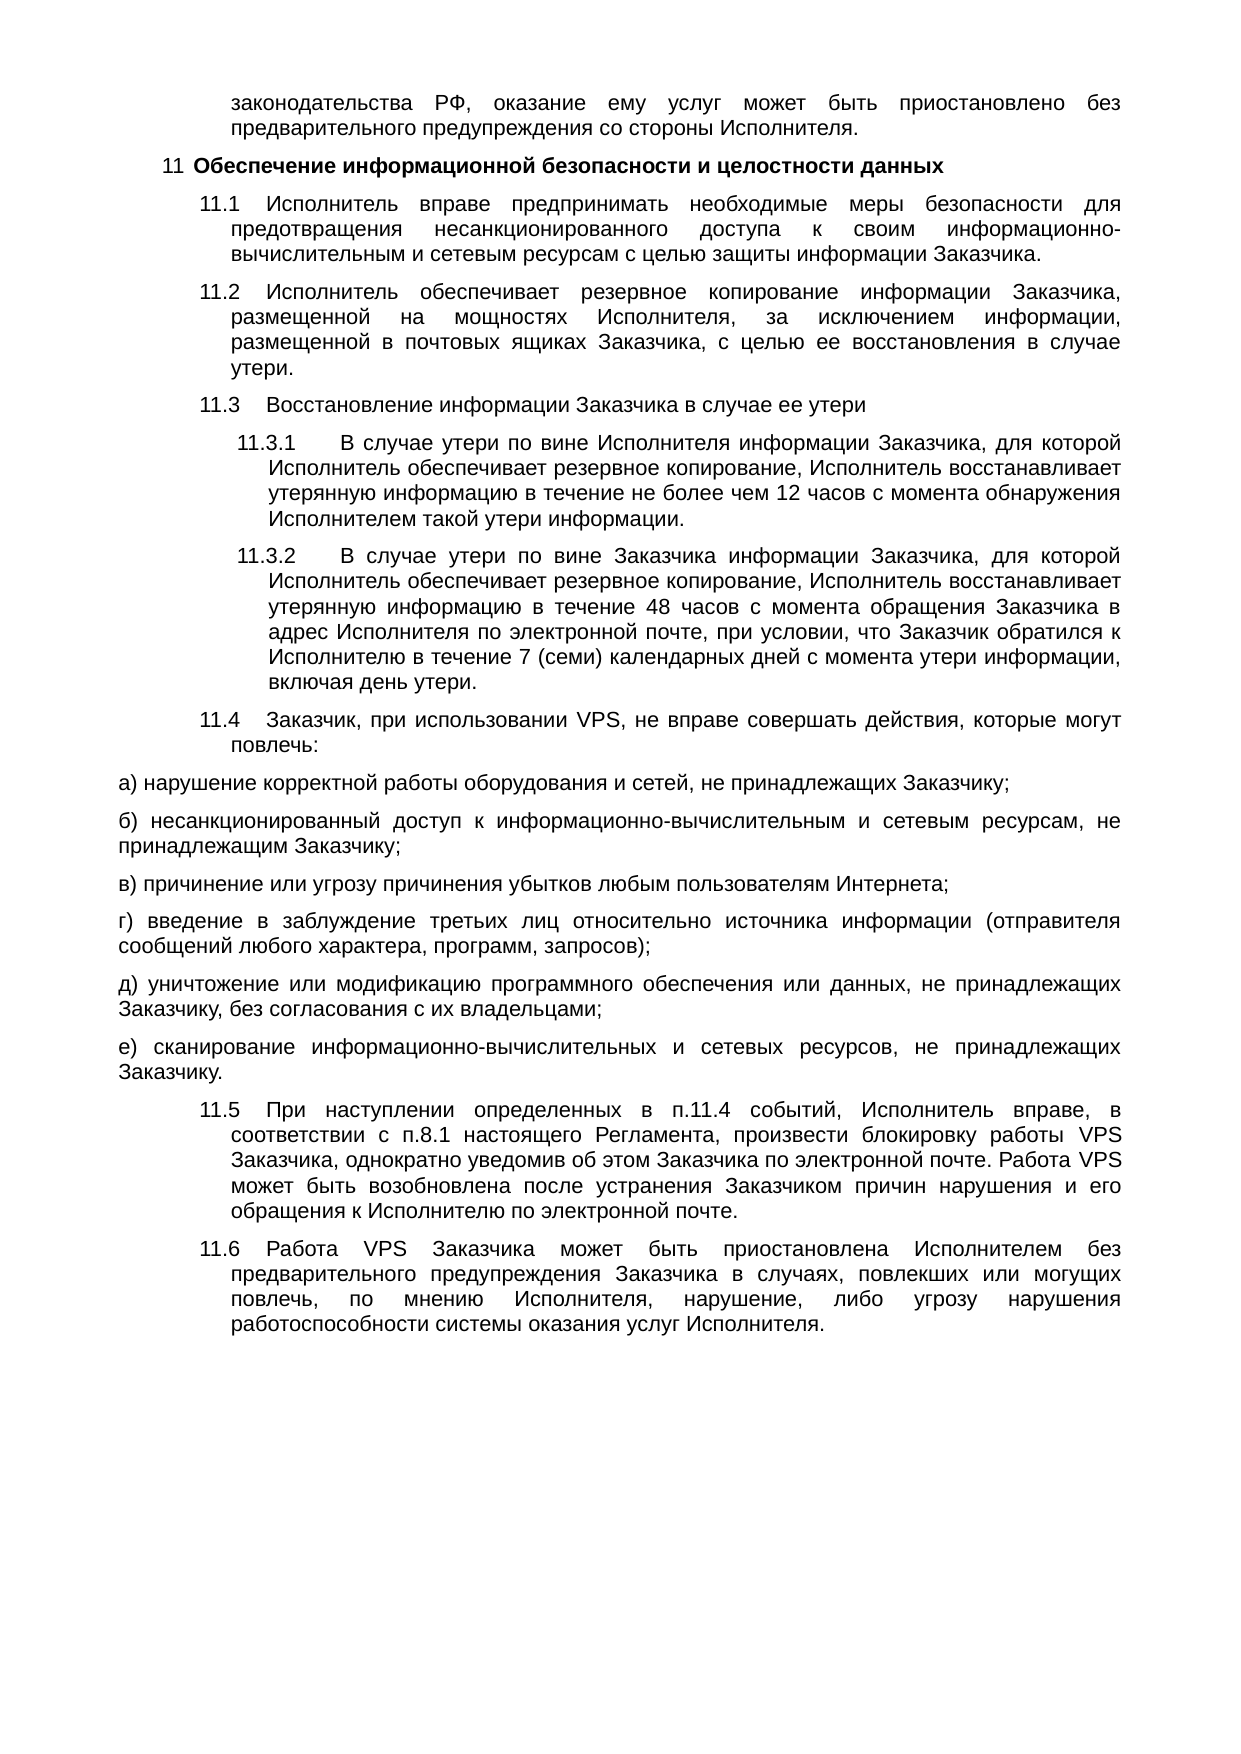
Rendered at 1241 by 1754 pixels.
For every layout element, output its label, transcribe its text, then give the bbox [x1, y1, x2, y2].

list Обеспечение информационной безопасности и целостности данных [156, 153, 1122, 178]
list При наступлении определенных в п.11.4 событий, Исполнитель вправе, в соответствии с п.8.1 настоящего Регламента, произвести блокировку работы VPS Заказчика, однократно уведомив об этом Заказчика по электронной почте. Работа VPS может быть возобновлена после устранения Заказчиком причин нарушения и его обращения к Исполнителю по электронной почте. [193, 1097, 1122, 1223]
text б) несанкционированный доступ к информационно-вычислительным и сетевым ресурсам, не принадлежащим Заказчику; [118, 808, 1122, 858]
text а) нарушение корректной работы оборудования и сетей, не принадлежащих Заказчику; [118, 770, 1122, 795]
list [193, 90, 1122, 141]
list Исполнитель обеспечивает резервное копирование информации Заказчика, размещенной на мощностях Исполнителя, за исключением информации, размещенной в почтовых ящиках Заказчика, с целью ее восстановления в случае утери. [193, 279, 1122, 380]
list Восстановление информации Заказчика в случае ее утери [193, 392, 1122, 417]
list В случае утери по вине Заказчика информации Заказчика, для которой Исполнитель обеспечивает резервное копирование, Исполнитель восстанавливает утерянную информацию в течение 48 часов с момента обращения Заказчика в адрес Исполнителя по электронной почте, при условии, что Заказчик обратился к Исполнителю в течение 7 (семи) календарных дней с момента утери информации, включая день утери. [231, 543, 1122, 694]
text е) сканирование информационно-вычислительных и сетевых ресурсов, не принадлежащих Заказчику. [118, 1034, 1122, 1084]
text г) введение в заблуждение третьих лиц относительно источника информации (отправителя сообщений любого характера, программ, запросов); [118, 908, 1122, 959]
list Работа VPS Заказчика может быть приостановлена Исполнителем без предварительного предупреждения Заказчика в случаях, повлекших или могущих повлечь, по мнению Исполнителя, нарушение, либо угрозу нарушения работоспособности системы оказания услуг Исполнителя. [193, 1236, 1122, 1336]
list В случае утери по вине Исполнителя информации Заказчика, для которой Исполнитель обеспечивает резервное копирование, Исполнитель восстанавливает утерянную информацию в течение не более чем 12 часов с момента обнаружения Исполнителем такой утери информации. [231, 430, 1122, 531]
text в) причинение или угрозу причинения убытков любым пользователям Интернета; [118, 871, 1122, 896]
list Исполнитель вправе предпринимать необходимые меры безопасности для предотвращения несанкционированного доступа к своим информационно-вычислительным и сетевым ресурсам с целью защиты информации Заказчика. [193, 191, 1122, 266]
text д) уничтожение или модификацию программного обеспечения или данных, не принадлежащих Заказчику, без согласования с их владельцами; [118, 971, 1122, 1022]
list Заказчик, при использовании VPS, не вправе совершать действия, которые могут повлечь: [193, 707, 1122, 757]
